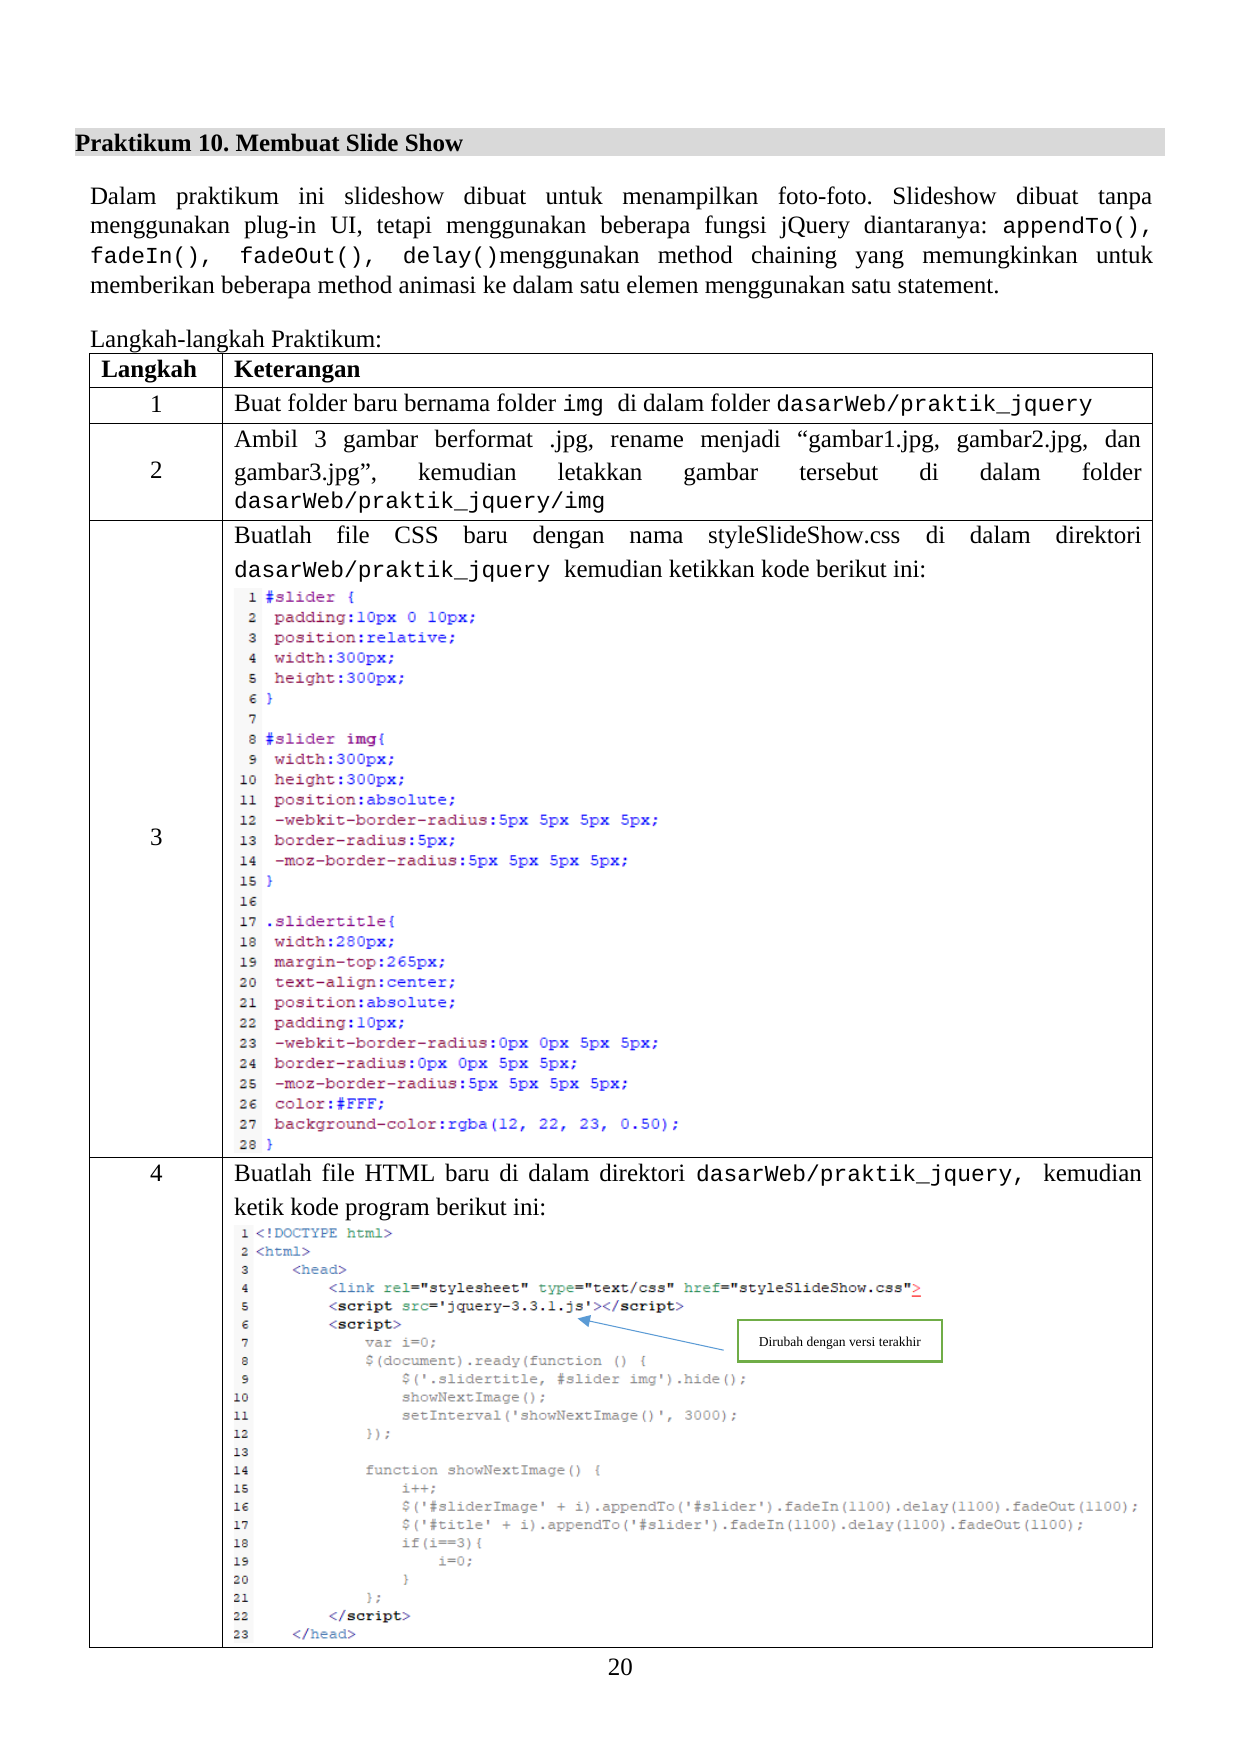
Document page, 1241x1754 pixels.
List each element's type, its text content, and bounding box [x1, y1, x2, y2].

picture [233, 588, 691, 1153]
table_header Langkah [90, 354, 222, 387]
picture [233, 1225, 1142, 1643]
table_header Keterangan [223, 354, 1152, 387]
text Langkah-langkah Praktikum: [90, 324, 1153, 353]
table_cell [223, 1158, 1152, 1647]
table_cell Ambil 3 gambar berformat .jpg, rename menjadi “gambar1.jpg, gambar2.jpg, dan gambar3.jpg”, kemudian letakkan gambar tersebut di dalam folder dasarWeb/praktik_jquery/img [223, 424, 1152, 519]
table_cell Buatlah file CSS baru dengan nama styleSlideShow.css di dalam direktori dasarWeb/praktik_jquery kemudian ketikkan kode berikut ini: [223, 521, 1152, 1157]
table_cell Buat folder baru bernama folder img di dalam folder dasarWeb/praktik_jquery [223, 388, 1152, 423]
table_cell 4 [90, 1158, 222, 1647]
table_cell 3 [90, 521, 222, 1157]
table_cell 2 [90, 424, 222, 519]
text Praktikum 10. Membuat Slide Show [75, 128, 1165, 156]
table_cell 1 [90, 388, 222, 423]
text Dalam praktikum ini slideshow dibuat untuk menampilkan foto-foto. Slideshow dibuat tanpa menggunakan plug-in UI, tetapi menggunakan beberapa fungsi jQuery diantaranya: appendTo(), fadeIn(), fadeOut(), delay()menggunakan method chaining yang memungkinkan untuk memberikan beberapa method animasi ke dalam satu elemen menggunakan satu statement. [90, 181, 1153, 299]
